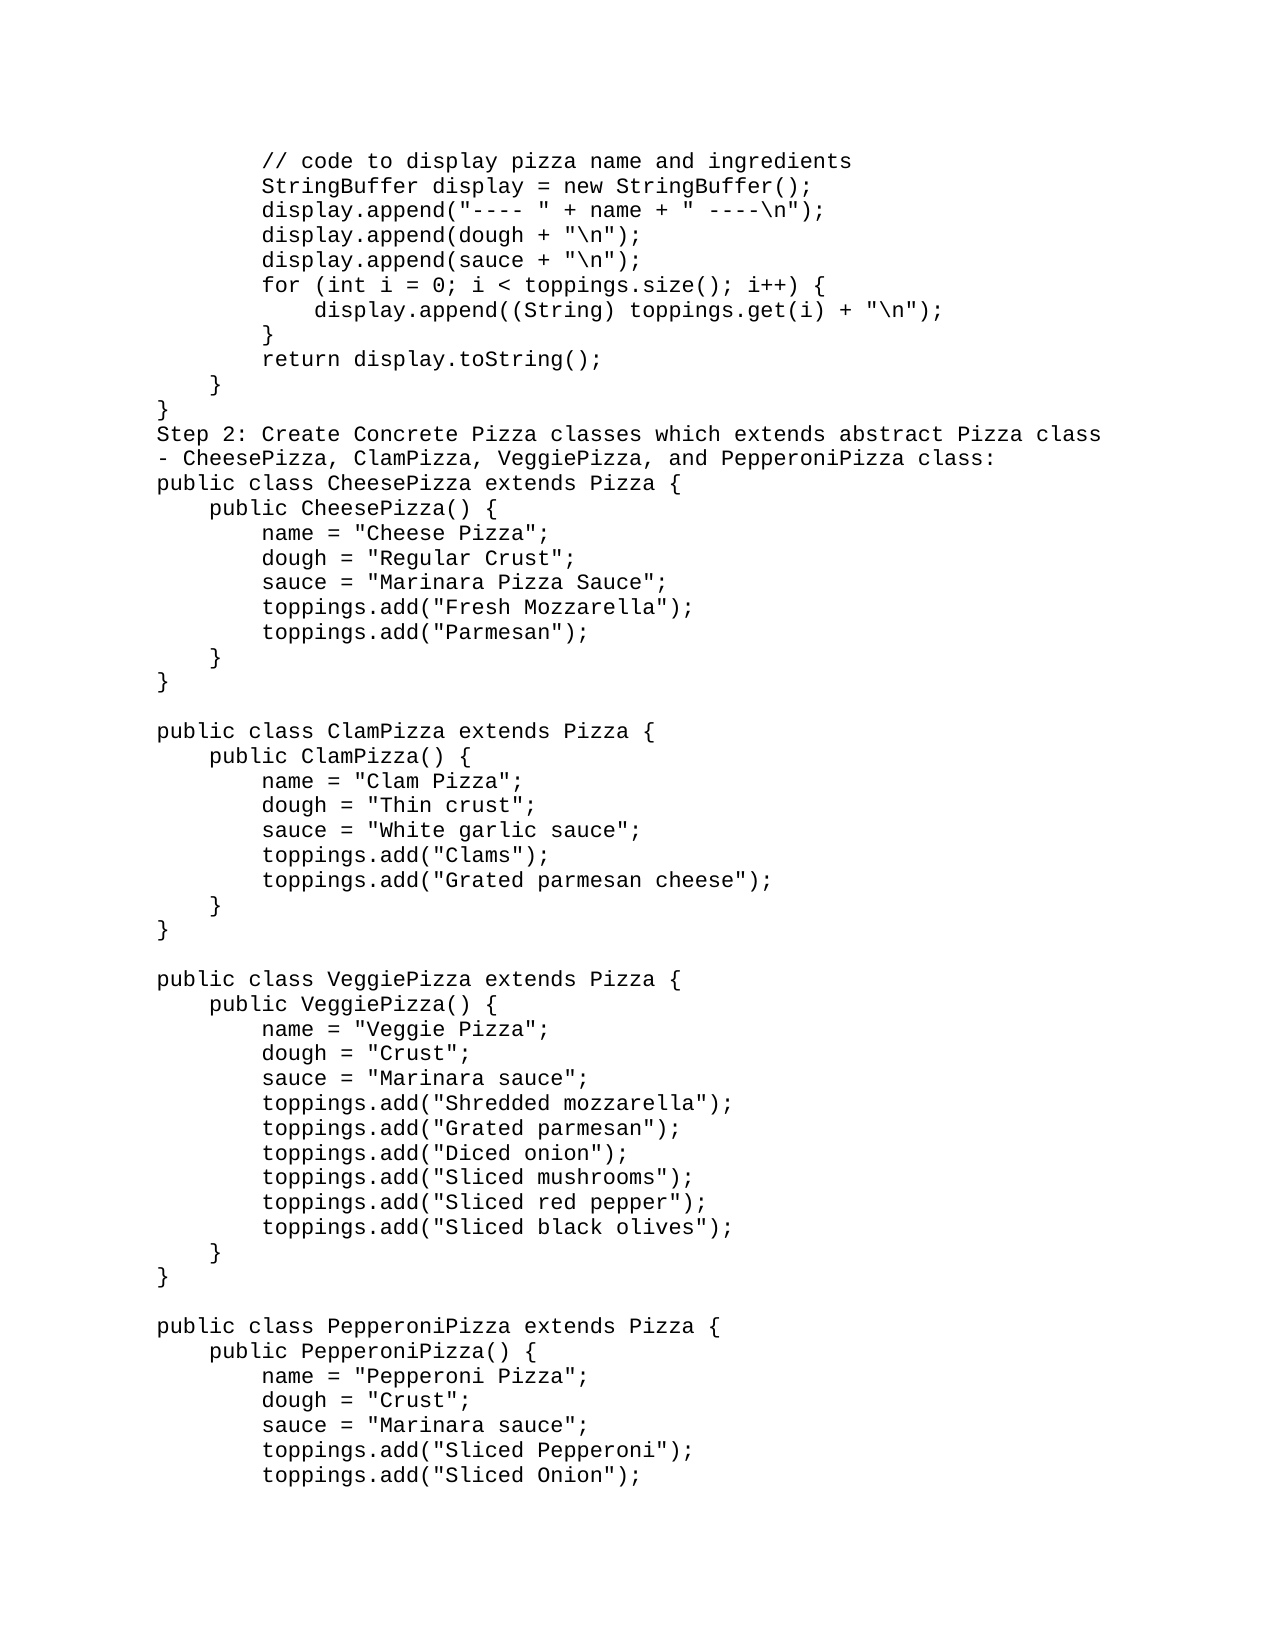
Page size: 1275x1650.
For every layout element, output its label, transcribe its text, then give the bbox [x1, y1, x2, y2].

text toppings.add("Fresh Mozzarella"); [156, 596, 1118, 621]
text toppings.add("Sliced Onion"); [156, 1464, 1118, 1489]
text } [156, 398, 1118, 423]
text name = "Clam Pizza"; [156, 770, 1118, 794]
text sauce = "Marinara sauce"; [156, 1067, 1118, 1092]
text toppings.add("Sliced mushrooms"); [156, 1166, 1118, 1191]
text // code to display pizza name and ingredients [156, 150, 1118, 175]
text display.append(dough + "\n"); [156, 224, 1118, 249]
text } [156, 671, 1118, 695]
text toppings.add("Sliced Pepperoni"); [156, 1439, 1118, 1464]
text toppings.add("Sliced black olives"); [156, 1216, 1118, 1241]
text Step 2: Create Concrete Pizza classes which extends abstract Pizza class - CheesePizza, ClamPizza, VeggiePizza, and PepperoniPizza class: [156, 423, 1118, 472]
text sauce = "Marinara sauce"; [156, 1414, 1118, 1439]
text name = "Veggie Pizza"; [156, 1018, 1118, 1042]
text } [156, 646, 1118, 671]
text StringBuffer display = new StringBuffer(); [156, 175, 1118, 199]
text public class ClamPizza extends Pizza { [156, 720, 1118, 745]
text } [156, 1266, 1118, 1290]
text name = "Pepperoni Pizza"; [156, 1365, 1118, 1389]
text toppings.add("Shredded mozzarella"); [156, 1092, 1118, 1117]
text public ClamPizza() { [156, 745, 1118, 770]
text display.append((String) toppings.get(i) + "\n"); [156, 299, 1118, 323]
text public VeggiePizza() { [156, 993, 1118, 1018]
text toppings.add("Grated parmesan"); [156, 1117, 1118, 1142]
text public class CheesePizza extends Pizza { [156, 472, 1118, 497]
text sauce = "White garlic sauce"; [156, 819, 1118, 844]
text public CheesePizza() { [156, 497, 1118, 522]
text toppings.add("Sliced red pepper"); [156, 1191, 1118, 1216]
text public class VeggiePizza extends Pizza { [156, 968, 1118, 993]
text toppings.add("Grated parmesan cheese"); [156, 869, 1118, 894]
text public PepperoniPizza() { [156, 1340, 1118, 1365]
text dough = "Thin crust"; [156, 794, 1118, 819]
text name = "Cheese Pizza"; [156, 522, 1118, 547]
text public class PepperoniPizza extends Pizza { [156, 1315, 1118, 1340]
text for (int i = 0; i < toppings.size(); i++) { [156, 274, 1118, 299]
text } [156, 373, 1118, 398]
text } [156, 1241, 1118, 1266]
text display.append("---- " + name + " ----\n"); [156, 199, 1118, 224]
text } [156, 918, 1118, 943]
text toppings.add("Parmesan"); [156, 621, 1118, 646]
text dough = "Regular Crust"; [156, 547, 1118, 571]
text sauce = "Marinara Pizza Sauce"; [156, 571, 1118, 596]
text dough = "Crust"; [156, 1042, 1118, 1067]
text toppings.add("Clams"); [156, 844, 1118, 869]
text } [156, 323, 1118, 348]
text return display.toString(); [156, 348, 1118, 373]
text toppings.add("Diced onion"); [156, 1142, 1118, 1166]
text display.append(sauce + "\n"); [156, 249, 1118, 274]
text } [156, 894, 1118, 918]
text dough = "Crust"; [156, 1389, 1118, 1414]
